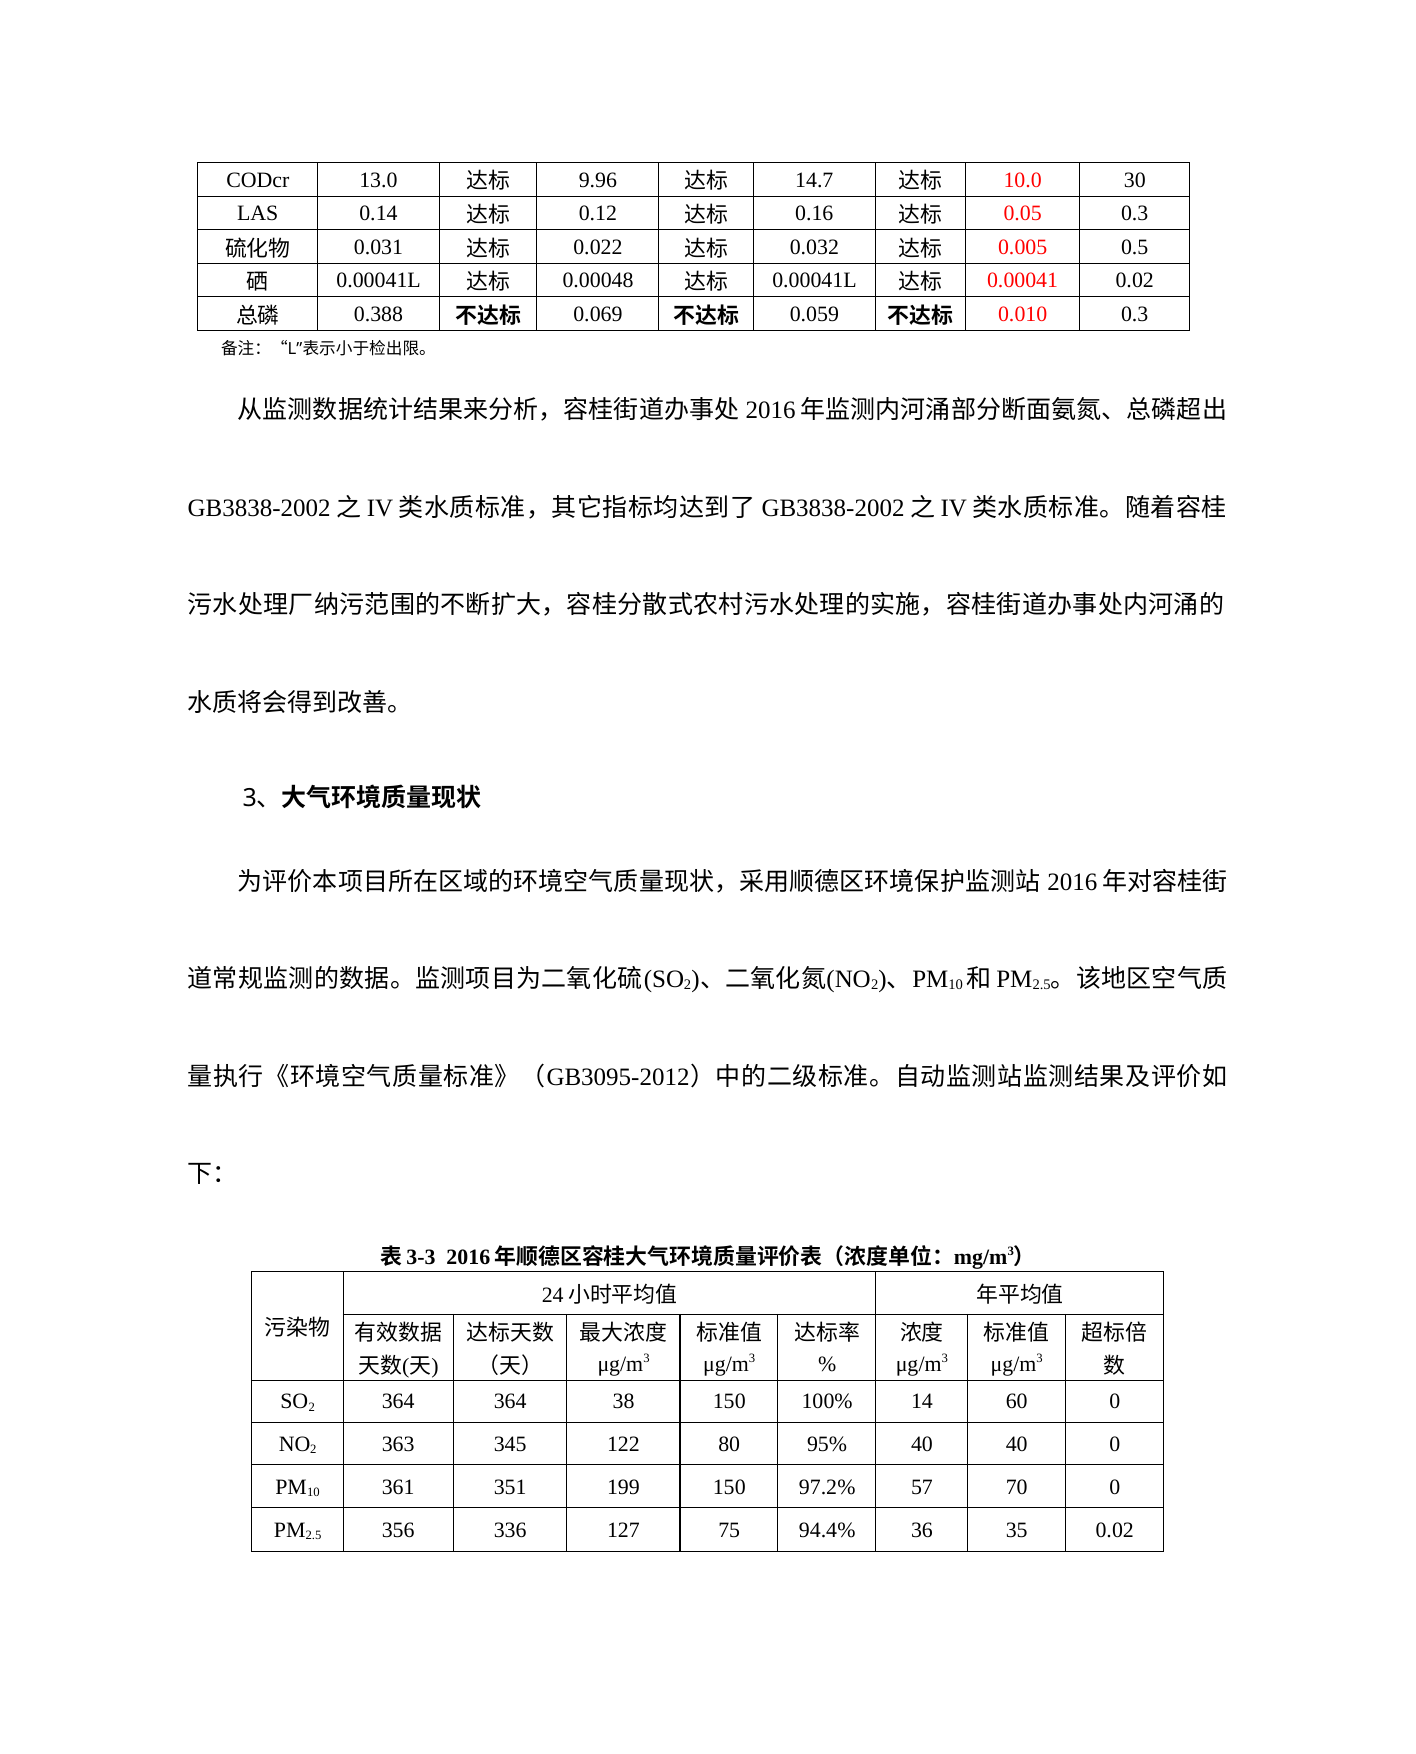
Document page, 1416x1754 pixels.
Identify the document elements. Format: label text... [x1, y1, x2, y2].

table_cell 0.005 [966, 230, 1079, 263]
table_cell 0.05 [966, 197, 1079, 229]
table_cell 75 [681, 1508, 777, 1551]
table_cell 达标 [440, 163, 536, 196]
table_cell 0.5 [1080, 230, 1189, 263]
table_cell 硫化物 [198, 230, 317, 263]
table_cell 14 [876, 1381, 967, 1422]
table_cell 345 [454, 1423, 566, 1464]
table_cell 95% [778, 1423, 875, 1464]
table_cell 100% [778, 1381, 875, 1422]
table_cell 363 [344, 1423, 453, 1464]
table_cell 0.059 [754, 297, 875, 330]
table_cell 达标 [659, 197, 753, 229]
table_cell 达标 [876, 264, 965, 296]
table_cell 达标天数（天） [454, 1315, 566, 1380]
table_cell 0.02 [1080, 264, 1189, 296]
table_cell 30 [1080, 163, 1189, 196]
table_cell 0 [1066, 1381, 1163, 1422]
text 3、大气环境质量现状 [192, 763, 1228, 828]
table_cell 10.0 [966, 163, 1079, 196]
table_cell 不达标 [440, 297, 536, 330]
table_cell 14.7 [754, 163, 875, 196]
table_cell 0.16 [754, 197, 875, 229]
table_cell 达标 [440, 230, 536, 263]
table_cell 最大浓度 μg/m3 [567, 1315, 679, 1380]
table_cell 364 [454, 1381, 566, 1422]
table_cell 0 [1066, 1423, 1163, 1464]
table_cell 356 [344, 1508, 453, 1551]
table_cell 达标 [876, 197, 965, 229]
table_cell 9.96 [537, 163, 658, 196]
table_cell 40 [876, 1423, 967, 1464]
table_cell 达标 [440, 264, 536, 296]
table_cell 有效数据天数(天) [344, 1315, 453, 1380]
table_cell 199 [567, 1465, 679, 1507]
table_cell 达标 [659, 264, 753, 296]
table_header 24小时平均值 [344, 1272, 875, 1314]
table_cell 0.3 [1080, 297, 1189, 330]
table_cell 标准值μg/m3 [968, 1315, 1065, 1380]
table_cell 150 [681, 1381, 777, 1422]
table_cell 0.02 [1066, 1508, 1163, 1551]
table_cell 不达标 [659, 297, 753, 330]
table_cell CODcr [198, 163, 317, 196]
table_cell 13.0 [318, 163, 439, 196]
table_cell 0.00041L [754, 264, 875, 296]
table_cell 超标倍数 [1066, 1315, 1163, 1380]
table_cell 70 [968, 1465, 1065, 1507]
table_cell 达标 [876, 163, 965, 196]
table_cell SO2 [252, 1381, 343, 1422]
table_cell 122 [567, 1423, 679, 1464]
text 表3-3 2016年顺德区容桂大气环境质量评价表（浓度单位：mg/m3） [187, 1238, 1228, 1271]
table_cell 80 [681, 1423, 777, 1464]
table_cell 达标 [876, 230, 965, 263]
table_cell 40 [968, 1423, 1065, 1464]
table_cell NO2 [252, 1423, 343, 1464]
table_cell 94.4% [778, 1508, 875, 1551]
table_cell 0.00041L [318, 264, 439, 296]
table_cell 336 [454, 1508, 566, 1551]
table_header 污染物 [252, 1272, 343, 1380]
table_cell 0.3 [1080, 197, 1189, 229]
table_cell 0.00048 [537, 264, 658, 296]
table_cell 127 [567, 1508, 679, 1551]
table_cell 标准值μg/m3 [681, 1315, 777, 1380]
table_cell 0 [1066, 1465, 1163, 1507]
table_cell 达标 [659, 230, 753, 263]
table_cell 达标率% [778, 1315, 875, 1380]
table_cell 0.031 [318, 230, 439, 263]
table_header 年平均值 [876, 1272, 1163, 1314]
text 从监测数据统计结果来分析，容桂街道办事处2016年监测内河涌部分断面氨氮、总磷超出GB3838-2002之IV类水质标准，其它指标均达到了GB3838-2002之IV类水质标准。随着容桂污水处理厂纳污范围的不断扩大，容桂分散式农村污水处理的实施，容桂街道办事处内河涌的水质将会得到改善。 [187, 375, 1228, 733]
table_cell 57 [876, 1465, 967, 1507]
table_cell 38 [567, 1381, 679, 1422]
table_cell 0.12 [537, 197, 658, 229]
table_cell 0.00041 [966, 264, 1079, 296]
table_cell 达标 [659, 163, 753, 196]
table_cell 150 [681, 1465, 777, 1507]
table_cell LAS [198, 197, 317, 229]
table_cell 60 [968, 1381, 1065, 1422]
table_cell 硒 [198, 264, 317, 296]
table_cell 0.069 [537, 297, 658, 330]
text 备注：“L”表示小于检出限。 [187, 331, 1228, 363]
table_cell 总磷 [198, 297, 317, 330]
table_cell 364 [344, 1381, 453, 1422]
table_cell 0.14 [318, 197, 439, 229]
table_cell PM2.5 [252, 1508, 343, 1551]
table_cell PM10 [252, 1465, 343, 1507]
table_cell 36 [876, 1508, 967, 1551]
table_cell 361 [344, 1465, 453, 1507]
table_cell 0.032 [754, 230, 875, 263]
table_cell 97.2% [778, 1465, 875, 1507]
table_cell 0.010 [966, 297, 1079, 330]
text 为评价本项目所在区域的环境空气质量现状，采用顺德区环境保护监测站2016年对容桂街道常规监测的数据。监测项目为二氧化硫(SO2)、二氧化氮(NO2)、PM10和PM2.5。该地区空气质量执行《环境空气质量标准》（GB3095-2012）中的二级标准。自动监测站监测结果及评价如下： [187, 847, 1228, 1204]
table_cell 35 [968, 1508, 1065, 1551]
table_cell 351 [454, 1465, 566, 1507]
table_cell 达标 [440, 197, 536, 229]
table_cell 浓度 μg/m3 [876, 1315, 967, 1380]
table_cell 0.388 [318, 297, 439, 330]
table_cell 0.022 [537, 230, 658, 263]
table_cell 不达标 [876, 297, 965, 330]
